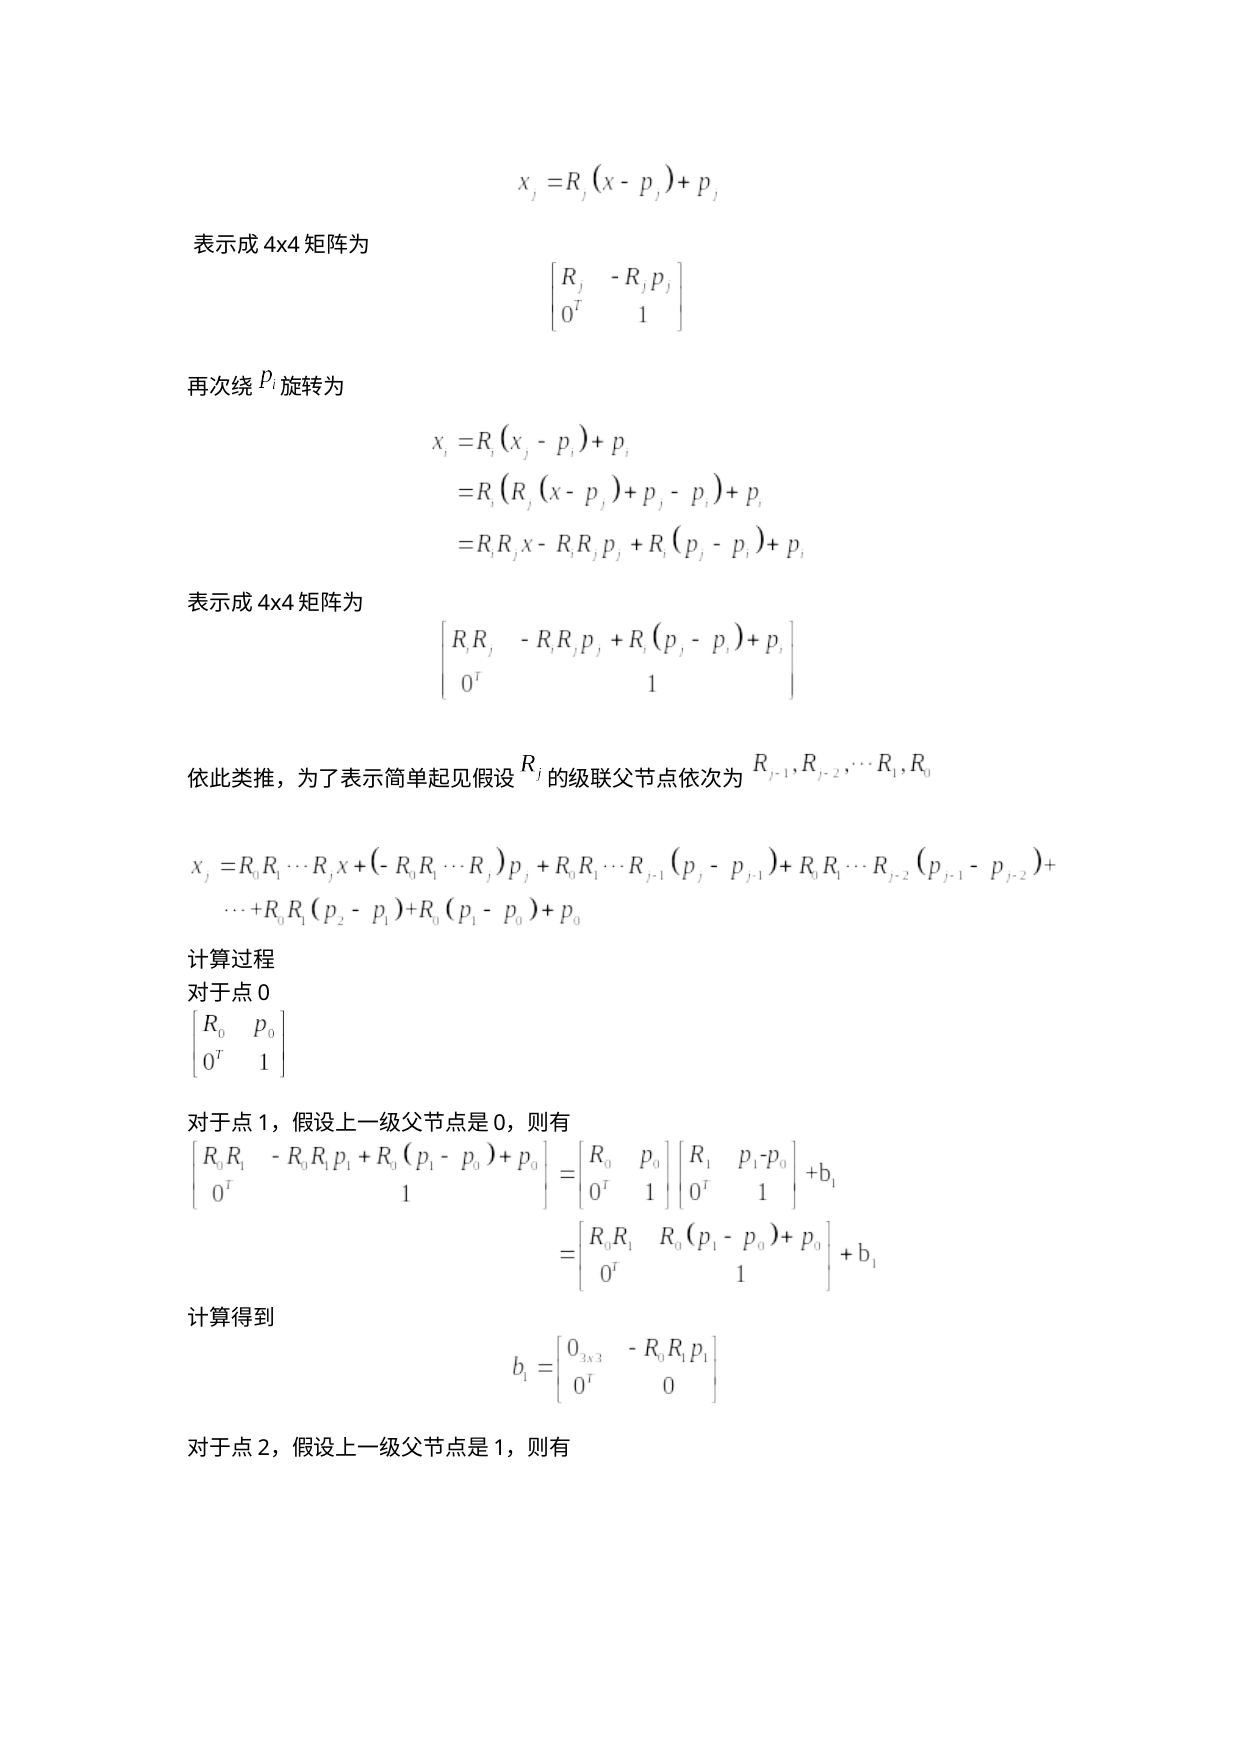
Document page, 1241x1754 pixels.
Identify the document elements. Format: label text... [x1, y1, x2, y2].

text 计算过程 [187, 942, 1053, 974]
text 表示成4x4矩阵为 [187, 584, 1053, 617]
text 对于点0 [187, 974, 1053, 1007]
text 依此类推，为了表示简单起见假设的级联父节点依次为 [187, 747, 1053, 812]
text 对于点1，假设上一级父节点是0，则有 [187, 1104, 1053, 1137]
text 表示成4x4矩阵为 [187, 227, 1053, 259]
text 计算得到 [187, 1299, 1053, 1332]
text 对于点2，假设上一级父节点是1，则有 [187, 1429, 1053, 1462]
text 再次绕旋转为 [187, 357, 1053, 422]
